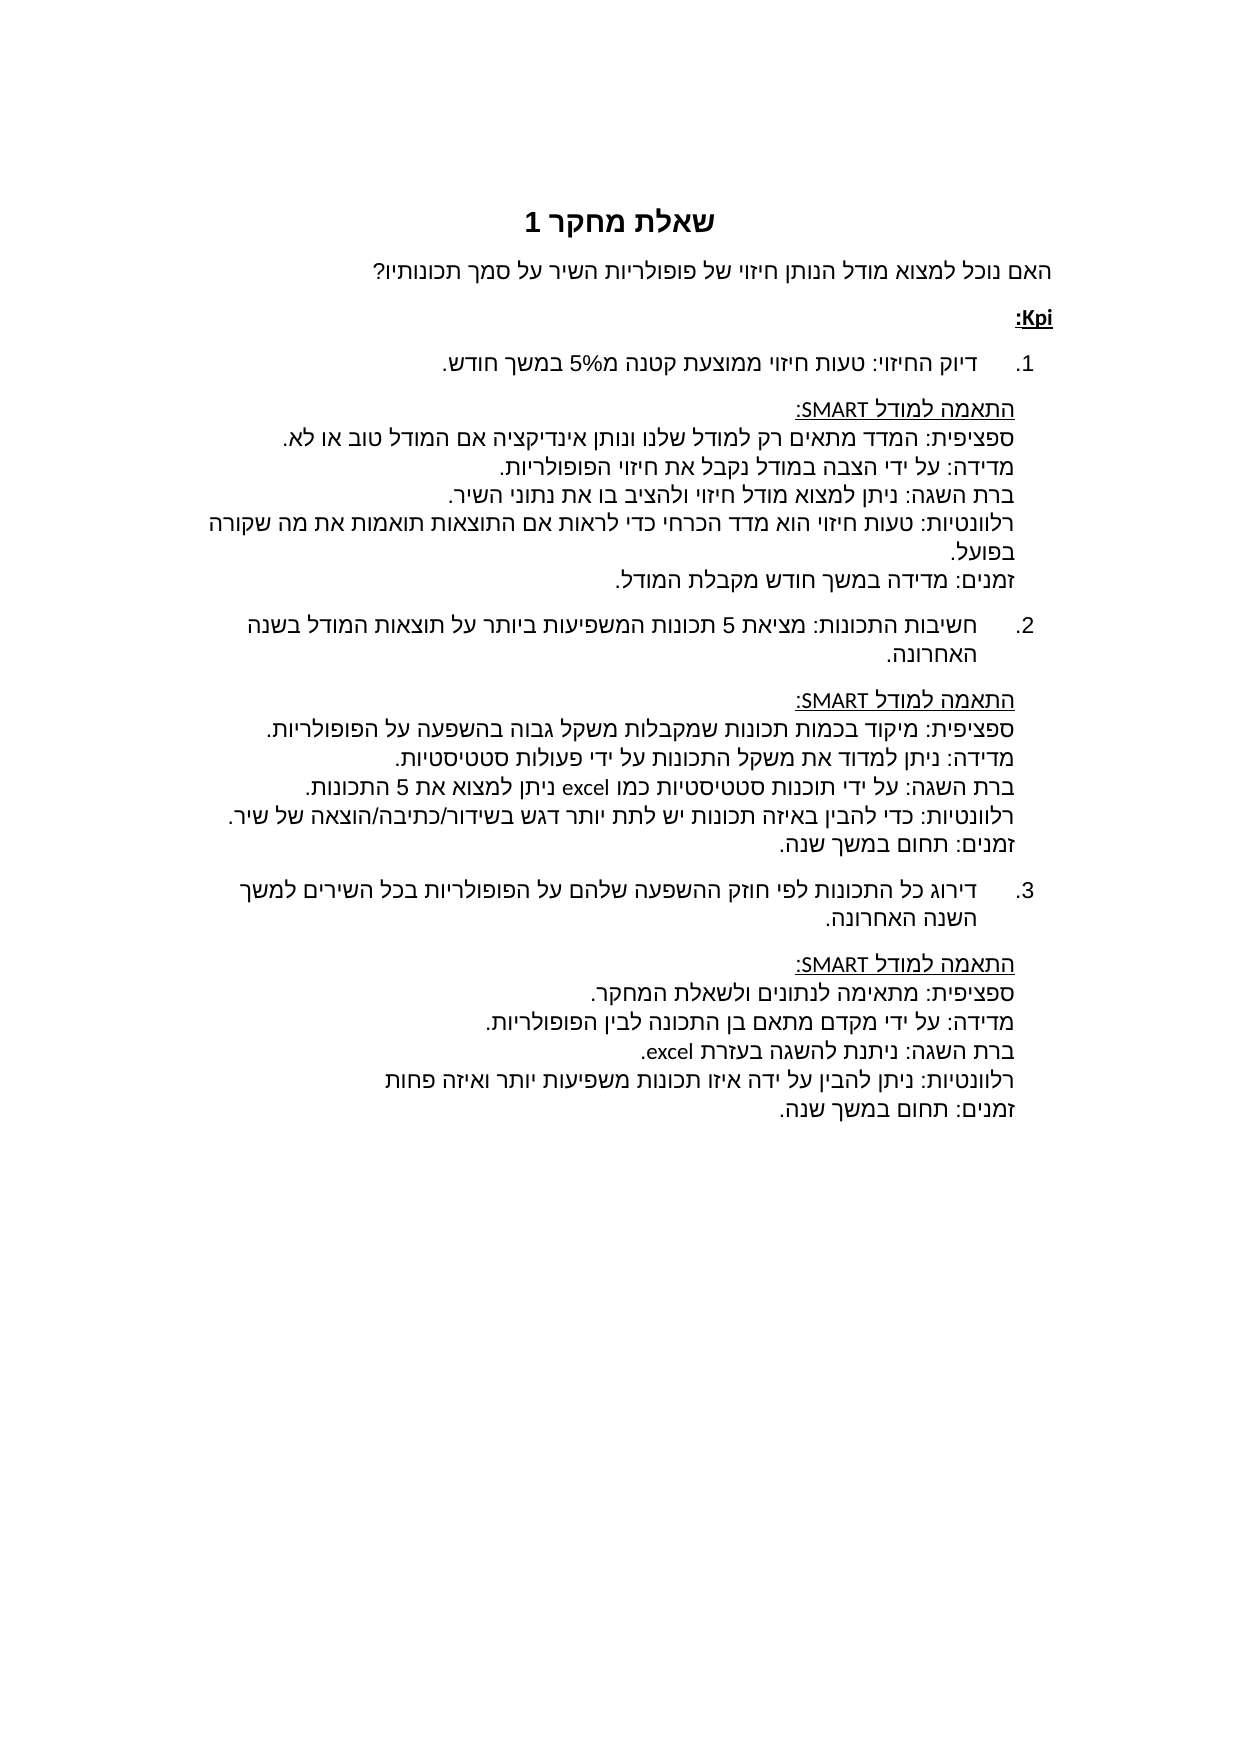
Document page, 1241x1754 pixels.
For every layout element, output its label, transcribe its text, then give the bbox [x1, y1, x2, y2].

text התאמה למודל SMART: ספציפית: מיקוד בכמות תכונות שמקבלות משקל גבוה בהשפעה על הפופולריות. מדידה: ניתן למדוד את משקל התכונות על ידי פעולות סטטיסטיות. ברת השגה: על ידי תוכנות סטטיסטיות כמו excel ניתן למצוא את 5 התכונות. רלוונטיות: כדי להבין באיזה תכונות יש לתת יותר דגש בשידור/כתיבה/הוצאה של שיר. זמנים: תחום במשך שנה. [187, 686, 1015, 858]
text התאמה למודל SMART: ספציפית: מתאימה לנתונים ולשאלת המחקר. מדידה: על ידי מקדם מתאם בן התכונה לבין הפופולריות. ברת השגה: ניתנת להשגה בעזרת excel. רלוונטיות: ניתן להבין על ידה איזו תכונות משפיעות יותר ואיזה פחות זמנים: תחום במשך שנה. [187, 950, 1015, 1122]
list דירוג כל התכונות לפי חוזק ההשפעה שלהם על הפופולריות בכל השירים למשך השנה האחרונה. [187, 877, 1015, 931]
list דיוק החיזוי: טעות חיזוי ממוצעת קטנה מ5% במשך חודש. [187, 350, 1015, 376]
text שאלת מחקר 1 [187, 205, 1053, 239]
text התאמה למודל SMART: ספציפית: המדד מתאים רק למודל שלנו ונותן אינדיקציה אם המודל טוב או לא. מדידה: על ידי הצבה במודל נקבל את חיזוי הפופולריות. ברת השגה: ניתן למצוא מודל חיזוי ולהציב בו את נתוני השיר. רלוונטיות: טעות חיזוי הוא מדד הכרחי כדי לראות אם התוצאות תואמות את מה שקורה בפועל. זמנים: מדידה במשך חודש מקבלת המודל. [187, 395, 1015, 594]
list חשיבות התכונות: מציאת 5 תכונות המשפיעות ביותר על תוצאות המודל בשנה האחרונה. [187, 612, 1015, 667]
text האם נוכל למצוא מודל הנותן חיזוי של פופולריות השיר על סמך תכונותיו? [187, 258, 1053, 284]
text Kpi: [187, 303, 1053, 331]
